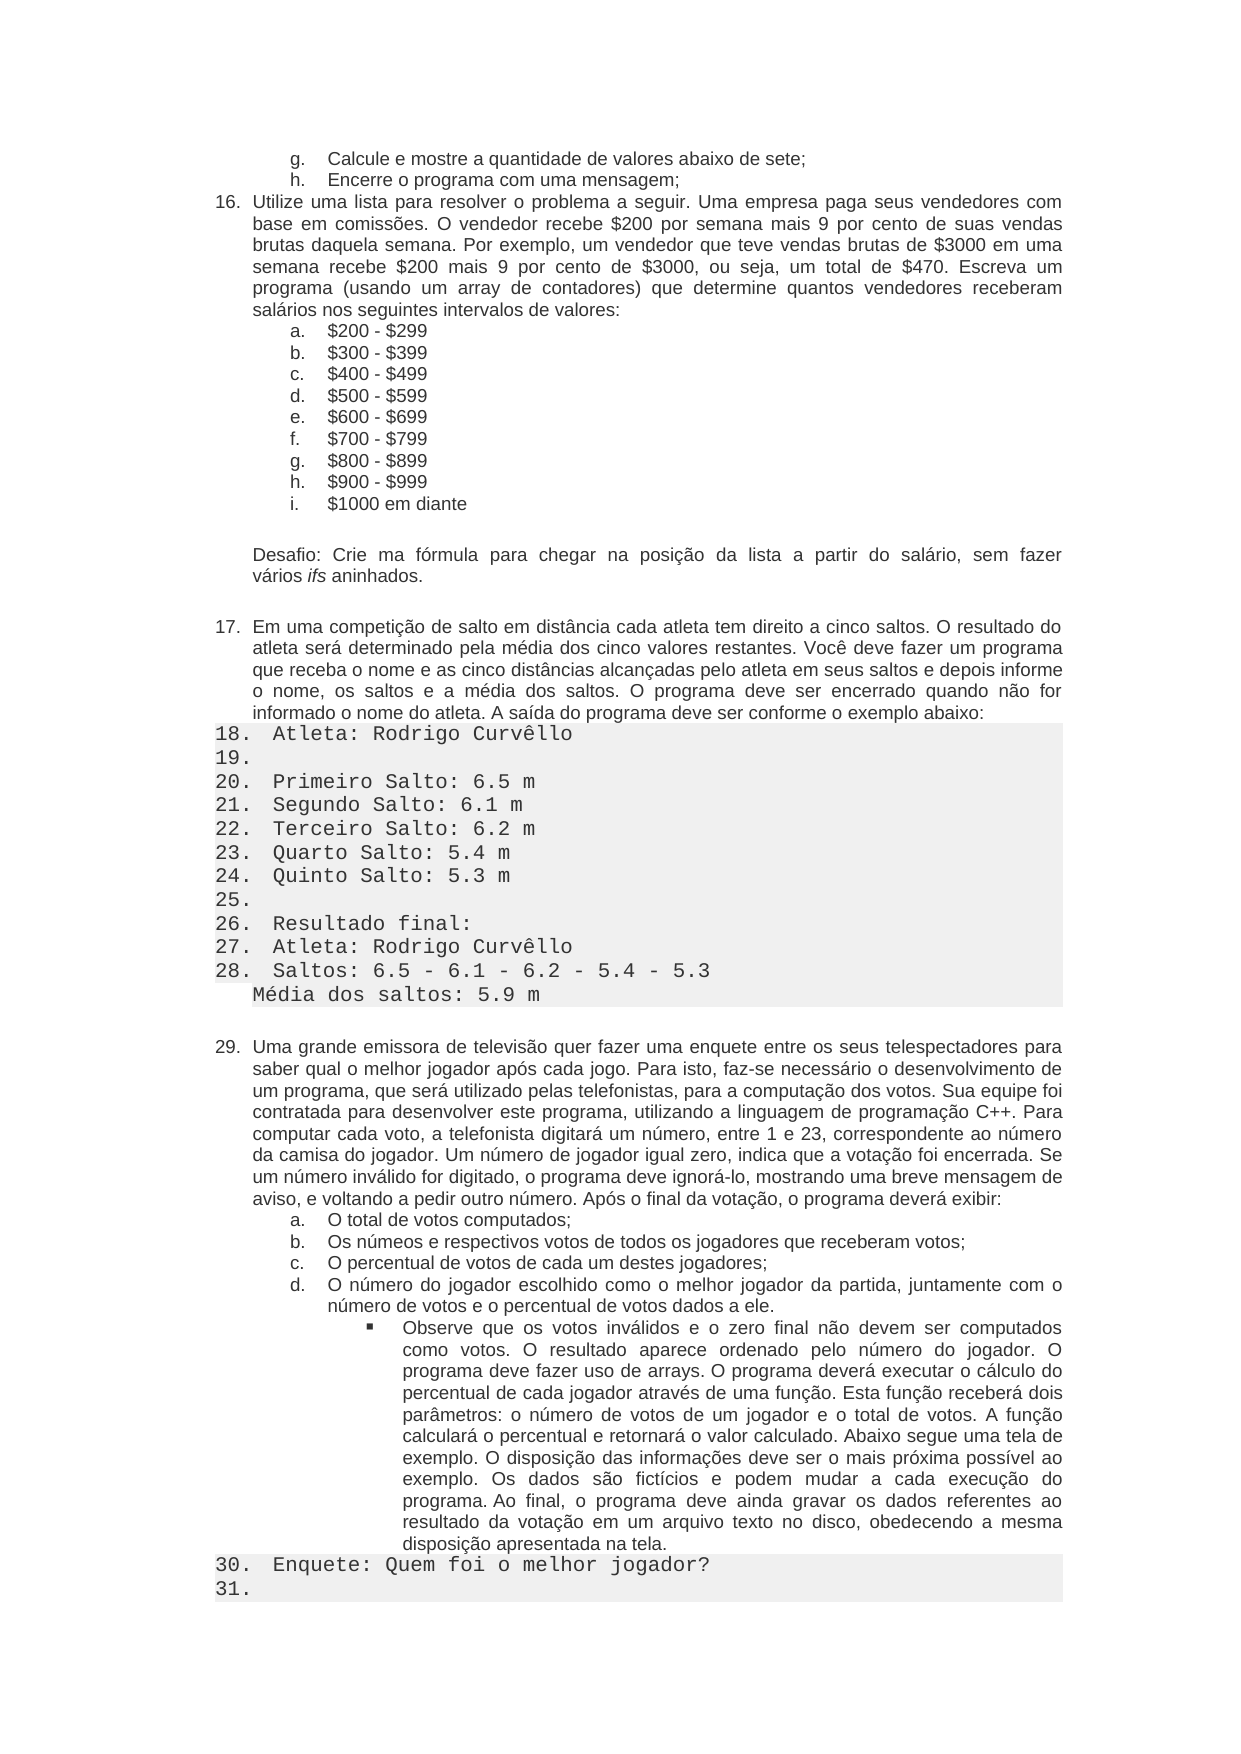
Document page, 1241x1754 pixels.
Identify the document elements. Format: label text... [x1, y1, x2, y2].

list Em uma competição de salto em distância cada atleta tem direito a cinco saltos. O resultado do atleta será determinado pela média dos cinco valores restantes. Você deve fazer um programa que receba o nome e as cinco distâncias alcançadas pelo atleta em seus saltos e depois informe o nome, os saltos e a média dos saltos. O programa deve ser encerrado quando não for informado o nome do atleta. A saída do programa deve ser conforme o exemplo abaixo: [215, 616, 1063, 723]
list Observe que os votos inválidos e o zero final não devem ser computados como votos. O resultado aparece ordenado pelo número do jogador. O programa deve fazer uso de arrays. O programa deverá executar o cálculo do percentual de cada jogador através de uma função. Esta função receberá dois parâmetros: o número de votos de um jogador e o total de votos. A função calculará o percentual e retornará o valor calculado. Abaixo segue uma tela de exemplo. O disposição das informações deve ser o mais próxima possível ao exemplo. Os dados são fictícios e podem mudar a cada execução do programa. Ao final, o programa deve ainda gravar os dados referentes ao resultado da votação em um arquivo texto no disco, obedecendo a mesma disposição apresentada na tela. [365, 1317, 1063, 1554]
text Desafio: Crie ma fórmula para chegar na posição da lista a partir do salário, sem fazer vários ifs aninhados. [252, 543, 1063, 586]
list Quinto Salto: 5.3 m [215, 865, 1063, 889]
list $900 - $999 [290, 471, 1063, 493]
list $400 - $499 [290, 363, 1063, 385]
text Média dos saltos: 5.9 m [252, 983, 1063, 1007]
list Primeiro Salto: 6.5 m [215, 771, 1063, 794]
list $500 - $599 [290, 385, 1063, 406]
list Atleta: Rodrigo Curvêllo [215, 723, 1063, 747]
list Uma grande emissora de televisão quer fazer uma enquete entre os seus telespectadores para saber qual o melhor jogador após cada jogo. Para isto, faz-se necessário o desenvolvimento de um programa, que será utilizado pelas telefonistas, para a computação dos votos. Sua equipe foi contratada para desenvolver este programa, utilizando a linguagem de programação C++. Para computar cada voto, a telefonista digitará um número, entre 1 e 23, correspondente ao número da camisa do jogador. Um número de jogador igual zero, indica que a votação foi encerrada. Se um número inválido for digitado, o programa deve ignorá-lo, mostrando uma breve mensagem de aviso, e voltando a pedir outro número. Após o final da votação, o programa deverá exibir: [215, 1036, 1063, 1209]
list $600 - $699 [290, 406, 1063, 428]
list Saltos: 6.5 - 6.1 - 6.2 - 5.4 - 5.3 [215, 960, 1063, 983]
list $300 - $399 [290, 342, 1063, 363]
list O percentual de votos de cada um destes jogadores; [290, 1252, 1063, 1273]
list $800 - $899 [290, 449, 1063, 471]
list O total de votos computados; [290, 1209, 1063, 1230]
list O número do jogador escolhido como o melhor jogador da partida, juntamente com o número de votos e o percentual de votos dados a ele. [290, 1273, 1063, 1317]
list $200 - $299 [290, 320, 1063, 342]
list Resultado final: [215, 913, 1063, 936]
list Atleta: Rodrigo Curvêllo [215, 936, 1063, 960]
list Enquete: Quem foi o melhor jogador? [215, 1554, 1063, 1578]
list $1000 em diante [290, 493, 1063, 514]
list Calcule e mostre a quantidade de valores abaixo de sete; [290, 148, 1063, 169]
list Segundo Salto: 6.1 m [215, 794, 1063, 818]
list $700 - $799 [290, 428, 1063, 449]
list Encerre o programa com uma mensagem; [290, 169, 1063, 191]
list Quarto Salto: 5.4 m [215, 842, 1063, 865]
list Utilize uma lista para resolver o problema a seguir. Uma empresa paga seus vendedores com base em comissões. O vendedor recebe $200 por semana mais 9 por cento de suas vendas brutas daquela semana. Por exemplo, um vendedor que teve vendas brutas de $3000 em uma semana recebe $200 mais 9 por cento de $3000, ou seja, um total de $470. Escreva um programa (usando um array de contadores) que determine quantos vendedores receberam salários nos seguintes intervalos de valores: [215, 191, 1063, 320]
list Terceiro Salto: 6.2 m [215, 818, 1063, 842]
list Os númeos e respectivos votos de todos os jogadores que receberam votos; [290, 1230, 1063, 1252]
